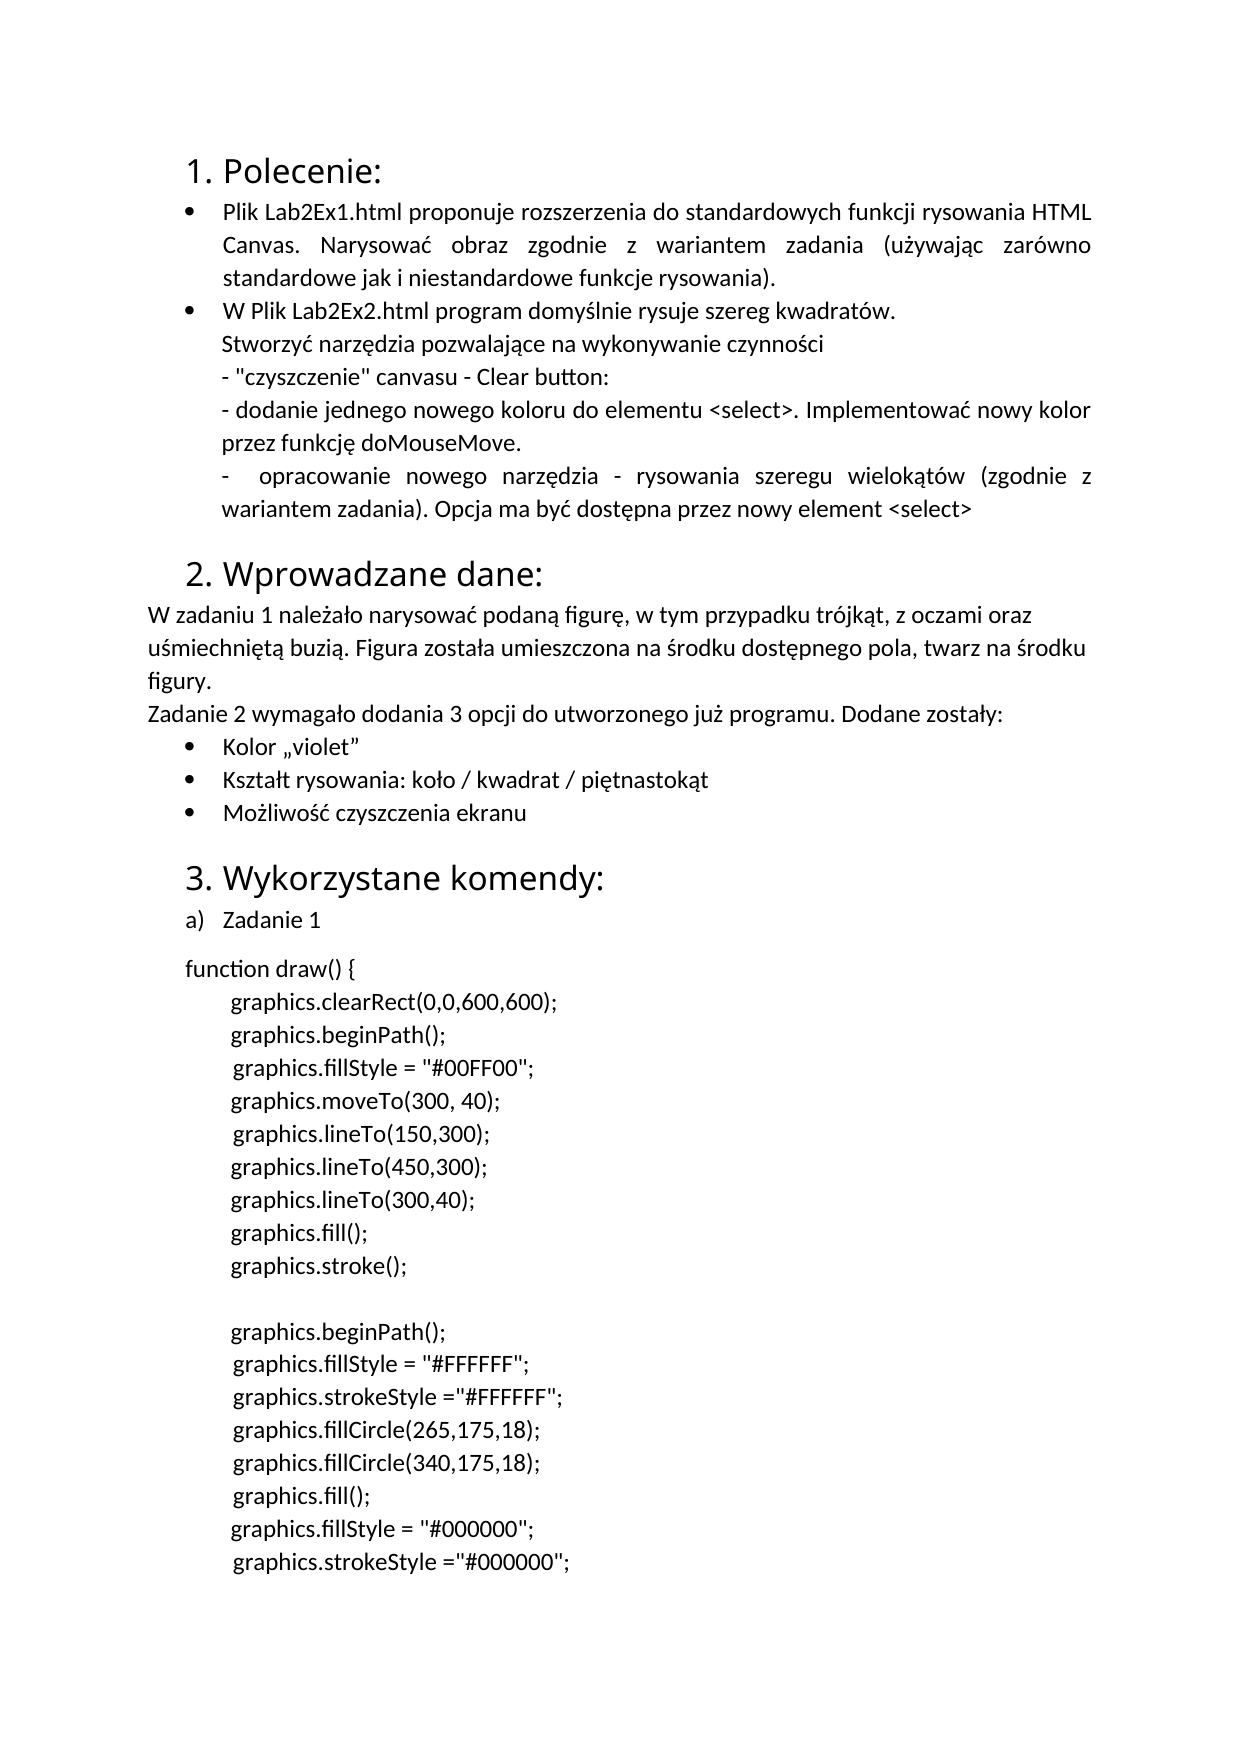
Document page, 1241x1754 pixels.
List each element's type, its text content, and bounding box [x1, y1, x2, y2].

list Kształt rysowania: koło / kwadrat / piętnastokąt [185, 764, 1093, 795]
text - dodanie jednego nowego koloru do elementu <select>. Implementować nowy kolor przez funkcję doMouseMove. [221, 394, 1093, 457]
list Kolor „violet” [185, 731, 1093, 762]
list W Plik Lab2Ex2.html program domyślnie rysuje szereg kwadratów. [185, 295, 1093, 326]
list Zadanie 1 [185, 904, 1093, 934]
list Możliwość czyszczenia ekranu [185, 797, 1093, 828]
text Stworzyć narzędzia pozwalające na wykonywanie czynności [148, 328, 1093, 359]
list Plik Lab2Ex1.html proponuje rozszerzenia do standardowych funkcji rysowania HTML Canvas. Narysować obraz zgodnie z wariantem zadania (używając zarówno standardowe jak i niestandardowe funkcje rysowania). [185, 197, 1093, 293]
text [185, 954, 1093, 1577]
text Zadanie 2 wymagało dodania 3 opcji do utworzonego już programu. Dodane zostały: [148, 698, 1093, 729]
text - opracowanie nowego narzędzia - rysowania szeregu wielokątów (zgodnie z wariantem zadania). Opcja ma być dostępna przez nowy element <select> [221, 460, 1093, 523]
subtitle Wykorzystane komendy: [185, 855, 1093, 901]
subtitle Polecenie: [185, 148, 1093, 193]
subtitle Wprowadzane dane: [185, 551, 1093, 596]
text W zadaniu 1 należało narysować podaną figurę, w tym przypadku trójkąt, z oczami oraz uśmiechniętą buzią. Figura została umieszczona na środku dostępnego pola, twarz na środku figury. [148, 600, 1093, 696]
text - "czyszczenie" canvasu - Clear button: [221, 361, 1093, 392]
